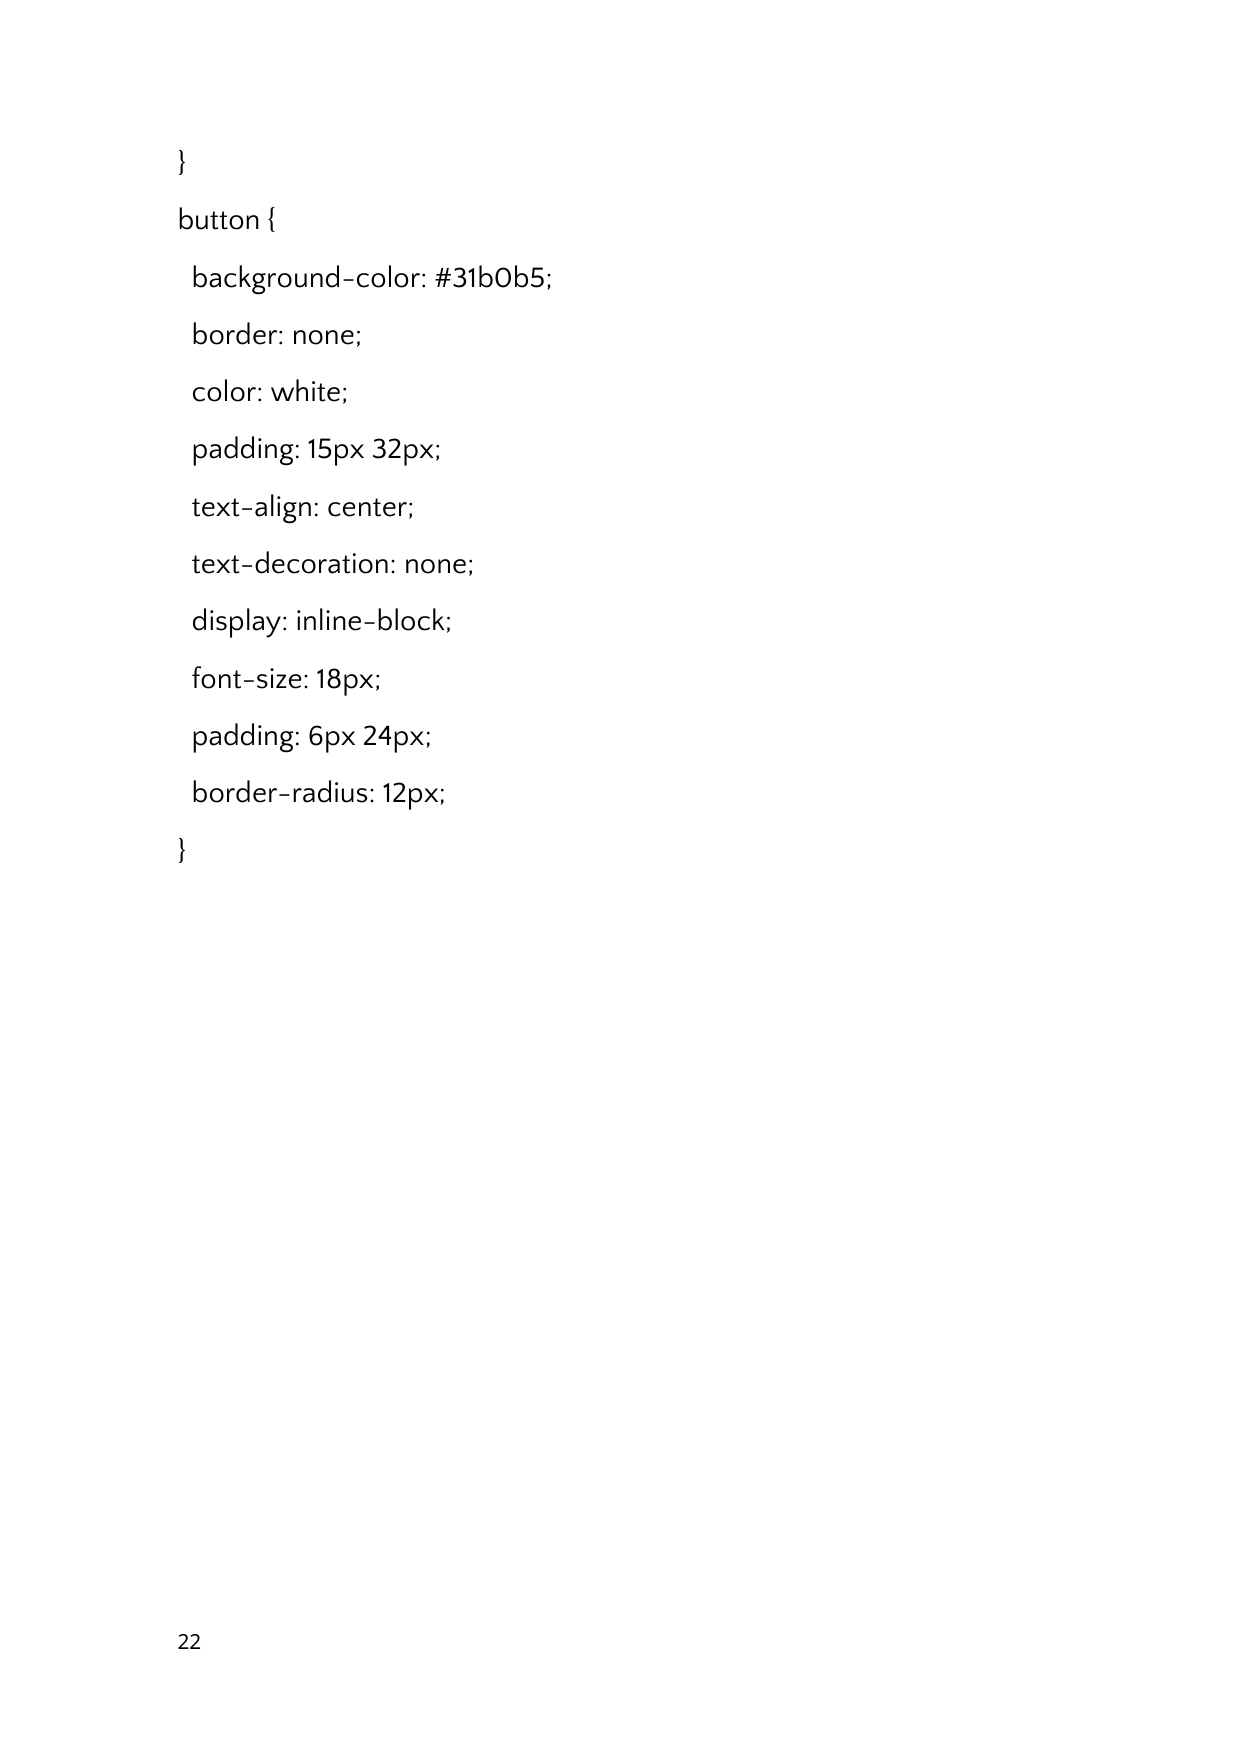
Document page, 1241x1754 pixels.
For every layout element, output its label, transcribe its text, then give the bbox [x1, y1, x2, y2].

text border: none; [177, 319, 1063, 352]
text background-color: #31b0b5; [177, 262, 1063, 294]
text } [177, 148, 1063, 180]
text text-align: center; [177, 491, 1063, 524]
text display: inline-block; [177, 606, 1063, 638]
text font-size: 18px; [177, 663, 1063, 696]
text padding: 6px 24px; [177, 721, 1063, 753]
text text-decoration: none; [177, 549, 1063, 581]
text border-radius: 12px; [177, 778, 1063, 810]
text color: white; [177, 377, 1063, 409]
text padding: 15px 32px; [177, 434, 1063, 466]
text } [177, 835, 1063, 867]
text button { [177, 205, 1063, 237]
